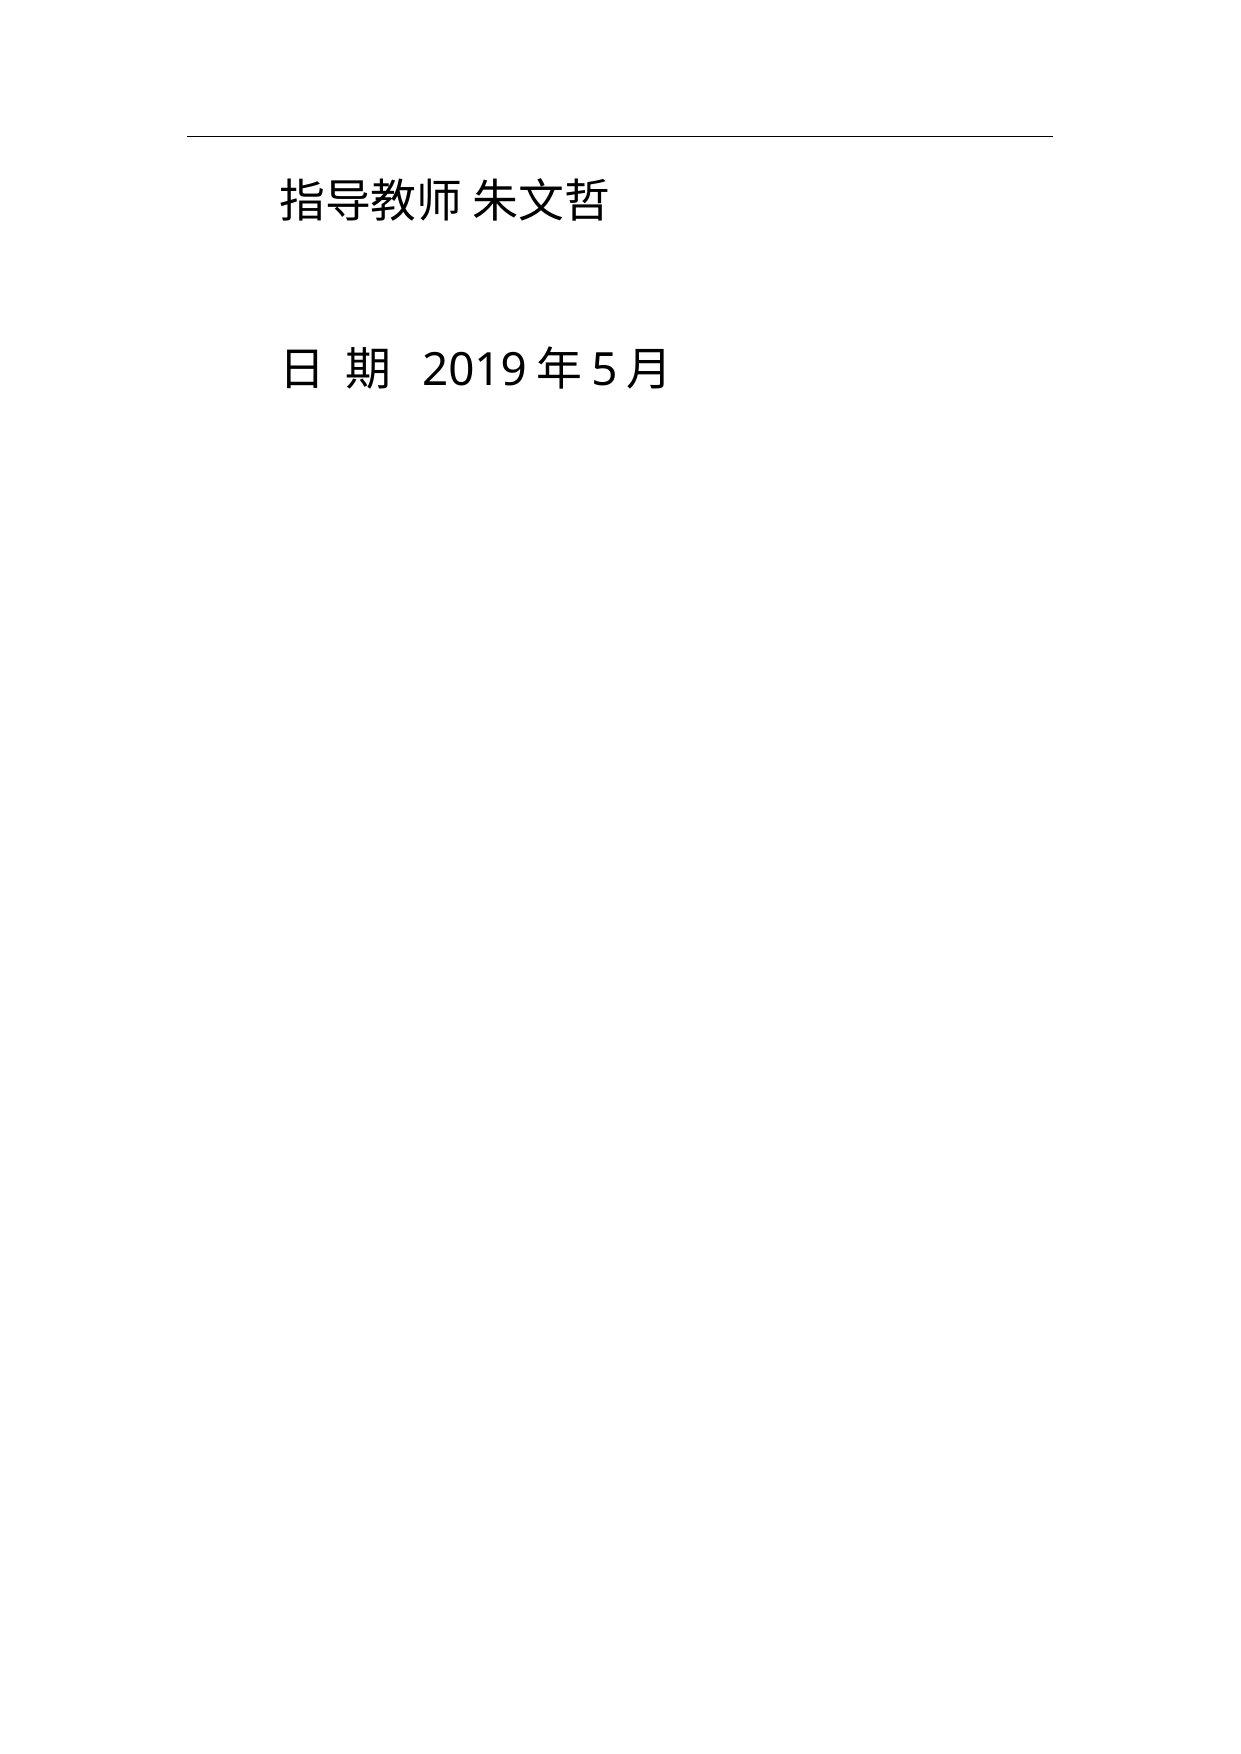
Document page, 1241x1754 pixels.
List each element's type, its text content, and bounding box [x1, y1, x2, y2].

text 日 期 2019年5月 [187, 332, 1053, 400]
text 指导教师 朱文哲 [187, 164, 1053, 232]
